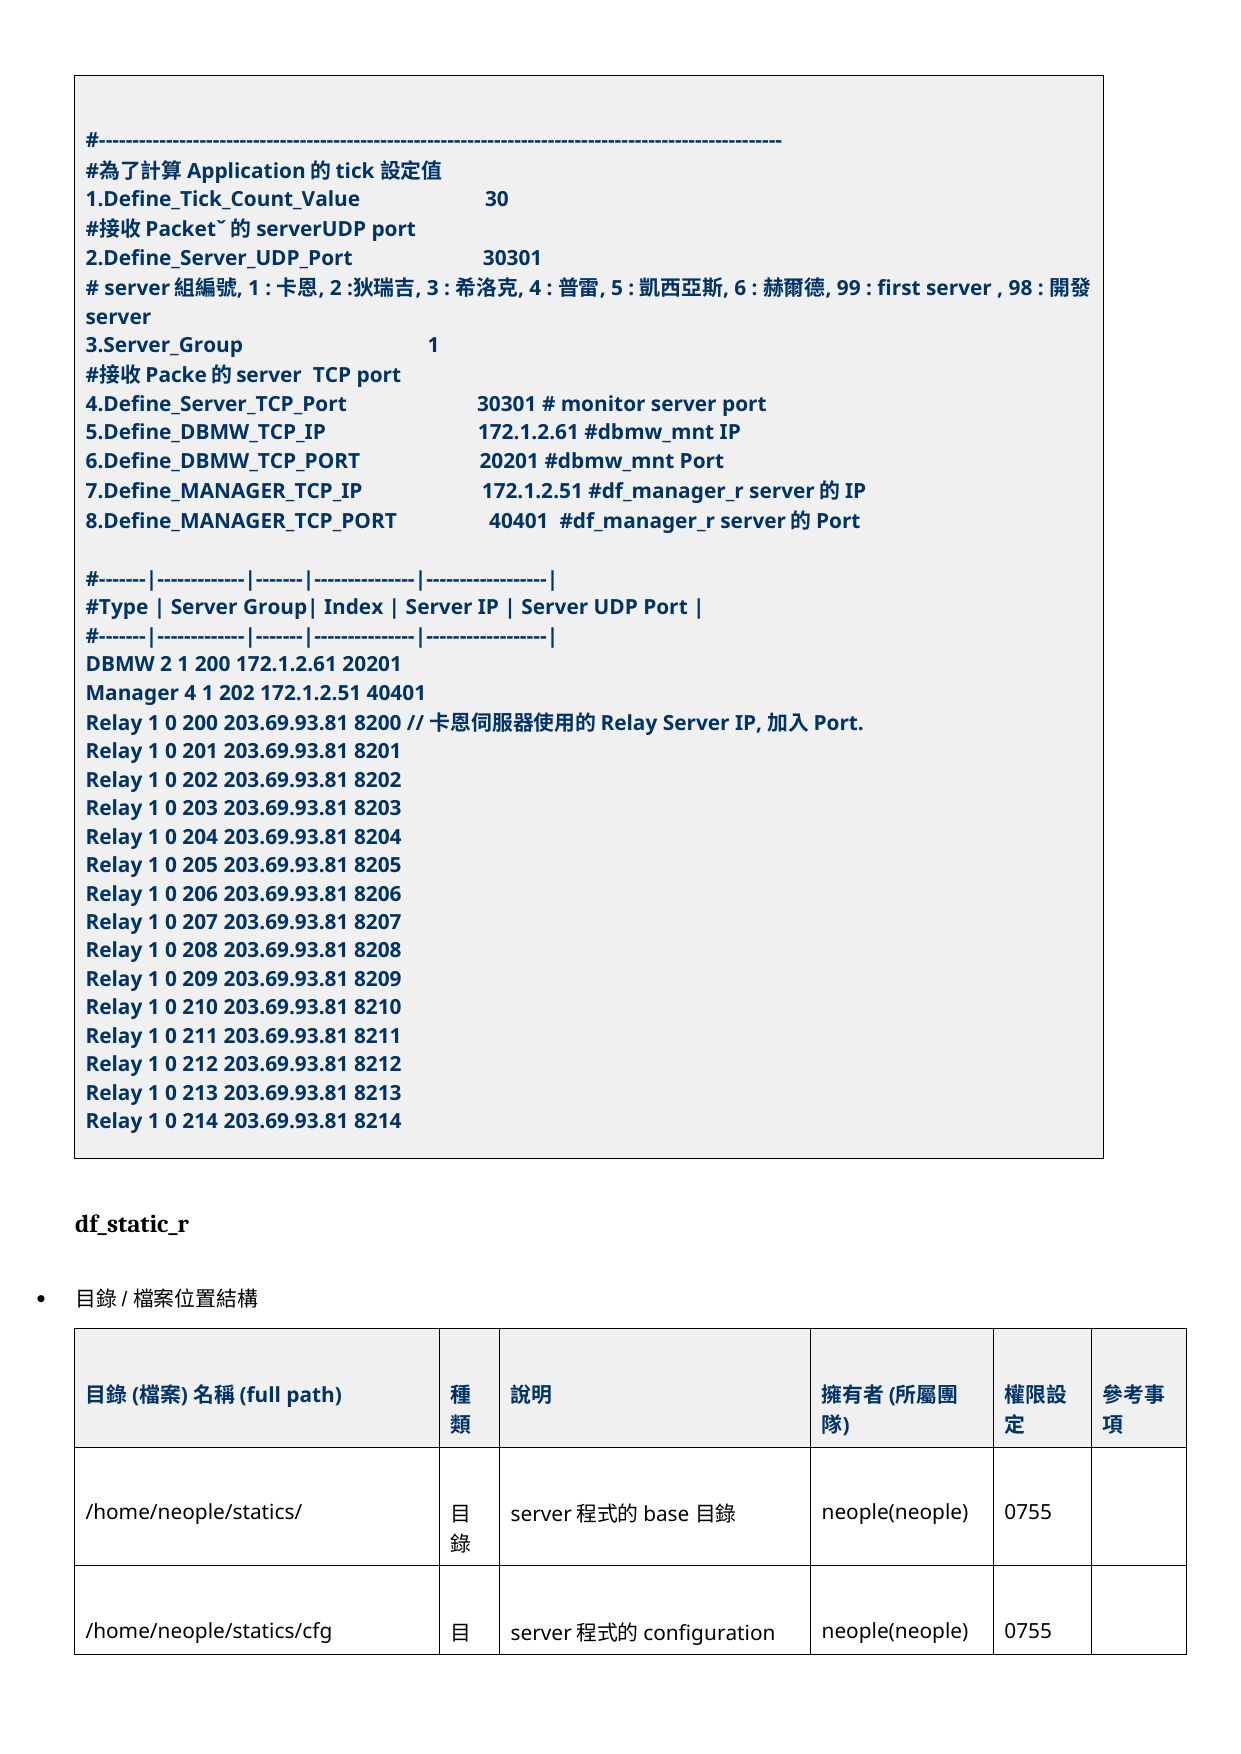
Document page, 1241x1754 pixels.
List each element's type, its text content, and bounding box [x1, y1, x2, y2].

table_cell [1092, 1566, 1186, 1654]
table_cell [1092, 1448, 1186, 1565]
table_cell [75, 1566, 439, 1654]
table_header 目錄 (檔案) 名稱 (full path) [75, 1329, 439, 1447]
table_cell neople(neople) [811, 1448, 993, 1565]
table_cell 目錄 [440, 1566, 499, 1654]
table_cell 0755 [994, 1566, 1091, 1654]
table_cell /home/neople/statics/ [75, 1448, 439, 1565]
table_header 權限設定 [994, 1329, 1091, 1447]
table_header 種類 [440, 1329, 499, 1447]
text df_static_r [75, 1210, 1165, 1239]
table_header 擁有者 (所屬團隊) [811, 1329, 993, 1447]
list 目錄 / 檔案位置結構 [37, 1282, 1165, 1312]
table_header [75, 76, 1103, 1158]
table_cell server程式的 base 目錄 [500, 1448, 810, 1565]
table_header 參考事項 [1092, 1329, 1186, 1447]
table_cell 0755 [994, 1448, 1091, 1565]
table_cell neople(neople) [811, 1566, 993, 1654]
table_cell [500, 1566, 810, 1654]
table_header 說明 [500, 1329, 810, 1447]
table_cell 目錄 [440, 1448, 499, 1565]
